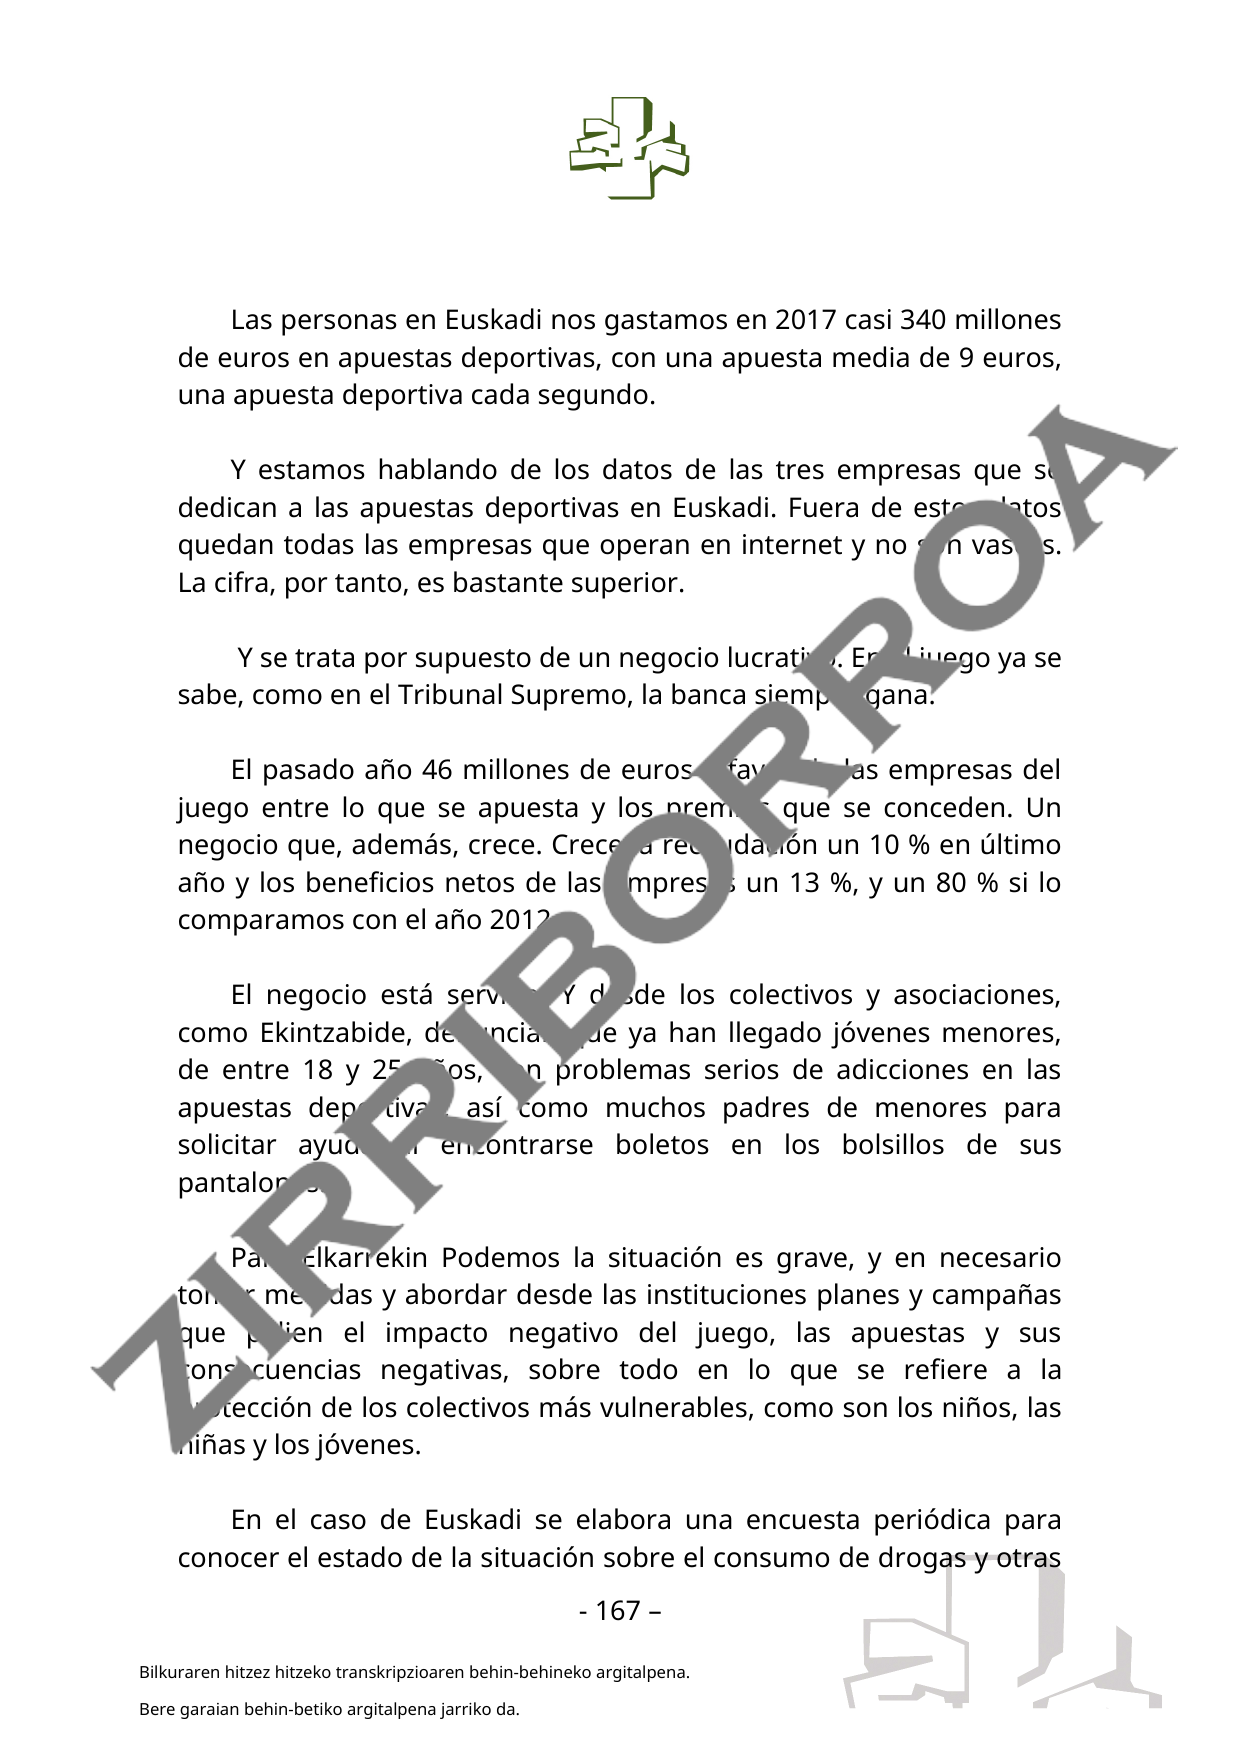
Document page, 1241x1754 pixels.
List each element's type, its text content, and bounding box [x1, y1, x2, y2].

text Y se trata por supuesto de un negocio lucrativo. En el juego ya se sabe, como en el Tribunal Supremo, la banca siempre gana. [177, 637, 837, 712]
text El negocio está servido. Y desde los colectivos y asociaciones, como Ekintzabide, denuncian que ya han llegado jóvenes menores, de entre 18 y 25 años, con problemas serios de adicciones en las apuestas deportivas, así como muchos padres de menores para solicitar ayuda al encontrarse boletos en los bolsillos de sus pantalones. [177, 975, 1063, 1200]
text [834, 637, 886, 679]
text El pasado año 46 millones de euros a favor de las empresas del juego entre lo que se apuesta y los premios que se conceden. Un negocio que, además, crece. Crece la recaudación un 10 % en último año y los beneficios netos de las empresas un 13 %, y un 80 % si lo comparamos con el año 2012. [177, 750, 1063, 937]
text Las personas en Euskadi nos gastamos en 2017 casi 340 millones de euros en apuestas deportivas, con una apuesta media de 9 euros, una apuesta deportiva cada segundo. [177, 300, 1063, 412]
picture [797, 1491, 1169, 1710]
text Y estamos hablando de los datos de las tres empresas que se dedican a las apuestas deportivas en Euskadi. Fuera de estos datos quedan todas las empresas que operan en internet y no son vascas. La cifra, por tanto, es bastante superior. [177, 450, 1063, 600]
text Y se trata por supuesto de un negocio lucrativo. En el juego ya se sabe, como en el Tribunal Supremo, la banca siempre gana. [873, 637, 1063, 712]
text Para Elkarrekin Podemos la situación es grave, y en necesario tomar medidas y abordar desde las instituciones planes y campañas que palien el impacto negativo del juego, las apuestas y sus consecuencias negativas, sobre todo en lo que se refiere a la protección de los colectivos más vulnerables, como son los niños, las niñas y los jóvenes. [177, 1237, 1063, 1462]
picture [540, 74, 718, 223]
